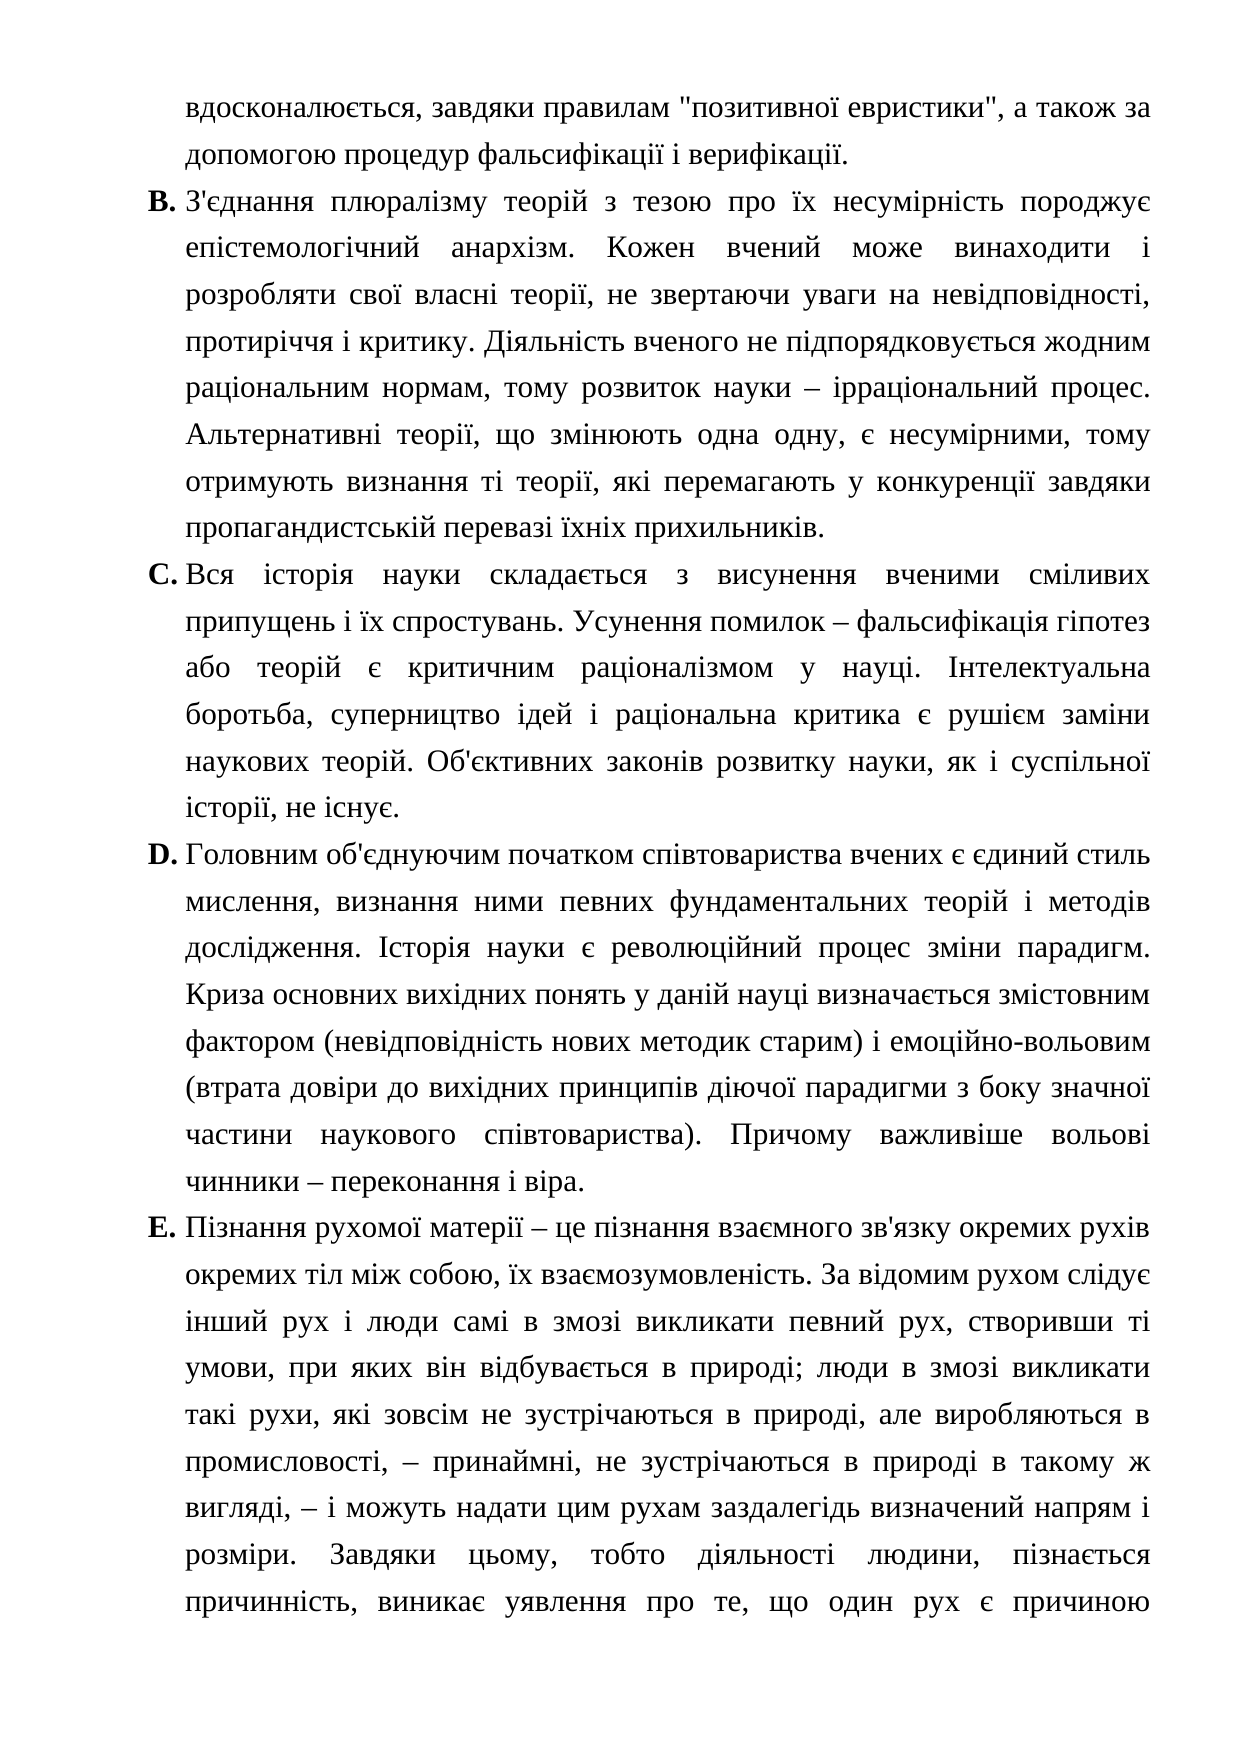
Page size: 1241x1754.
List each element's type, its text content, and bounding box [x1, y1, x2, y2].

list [148, 1208, 1152, 1618]
list З'єднання плюралізму теорій з тезою про їх несумірність породжує епістемологічний анархізм. Кожен вчений може винаходити і розробляти свої власні теорії, не звертаючи уваги на невідповідності, протиріччя і критику. Діяльність вченого не підпорядковується жодним раціональним нормам, тому розвиток науки – ірраціональний процес. Альтернативні теорії, що змінюють одна одну, є несумірними, тому отримують визнання ті теорії, які перемагають у конкуренції завдяки пропагандистській перевазі їхніх прихильників. [148, 182, 1152, 544]
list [148, 88, 1152, 171]
list Головним об'єднуючим початком співтовариства вчених є єдиний стиль мислення, визнання ними певних фундаментальних теорій і методів дослідження. Історія науки є революційний процес зміни парадигм. Криза основних вихідних понять у даній науці визначається змістовним фактором (невідповідність нових методик старим) і емоційно-вольовим (втрата довіри до вихідних принципів діючої парадигми з боку значної частини наукового співтовариства). Причому важливіше вольові чинники – переконання і віра. [148, 835, 1152, 1198]
list Вся історія науки складається з висунення вченими сміливих припущень і їх спростувань. Усунення помилок – фальсифікація гіпотез або теорій є критичним раціоналізмом у науці. Інтелектуальна боротьба, суперництво ідей і раціональна критика є рушієм заміни наукових теорій. Об'єктивних законів розвитку науки, як і суспільної історії, не існує. [148, 555, 1152, 824]
